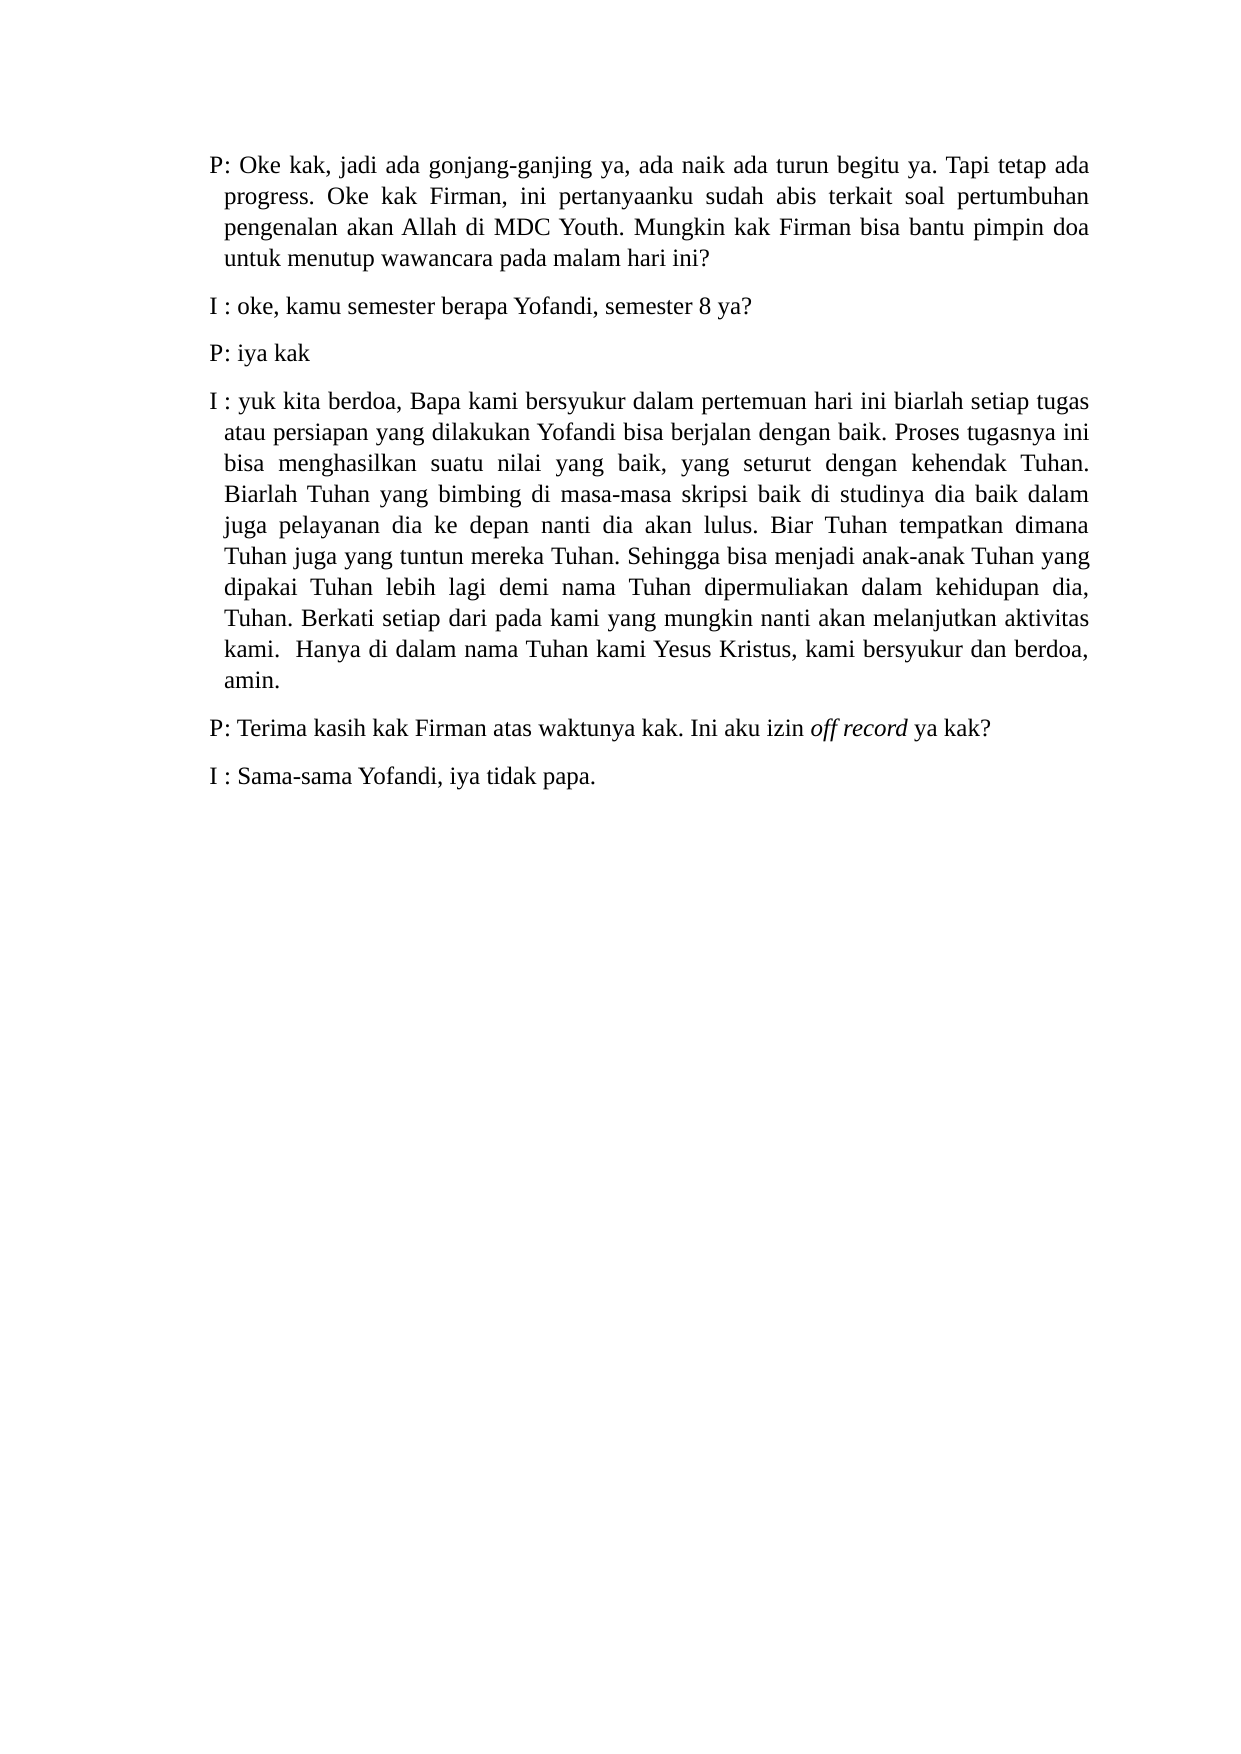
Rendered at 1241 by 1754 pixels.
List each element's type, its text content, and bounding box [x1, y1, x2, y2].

text I : Sama-sama Yofandi, iya tidak papa. [209, 761, 1090, 790]
text P : Oke kak, jadi ada gonjang-ganjing ya, ada naik ada turun begitu ya. Tapi tetap ada progress. Oke kak Firman, ini pertanyaanku sudah abis terkait soal pertumbuhan pengenalan akan Allah di MDC Youth. Mungkin kak Firman bisa bantu pimpin doa untuk menutup wawancara pada malam hari ini? [209, 150, 1090, 272]
text P : iya kak [209, 338, 1090, 367]
text P : Terima kasih kak Firman atas waktunya kak. Ini aku izin off record ya kak? [209, 713, 1090, 742]
text I : oke, kamu semester berapa Yofandi, semester 8 ya? [209, 291, 1090, 319]
